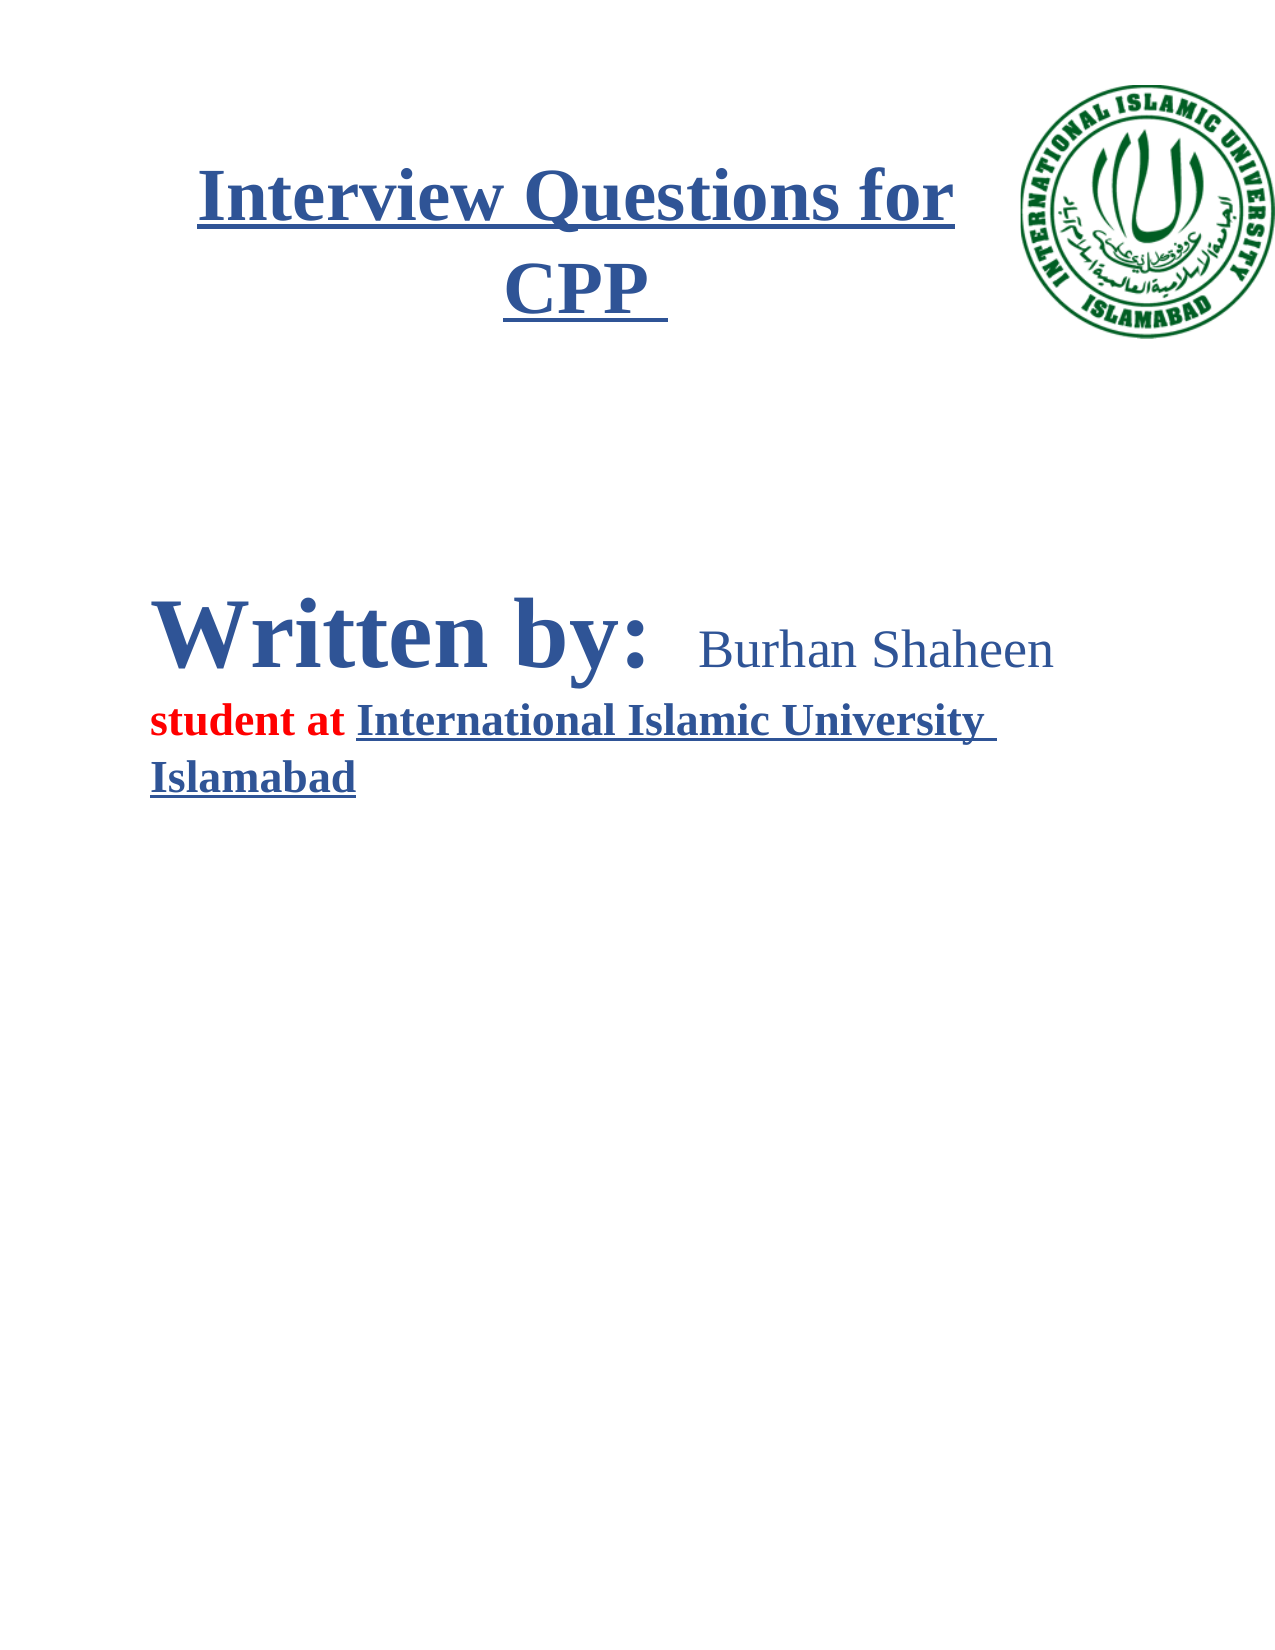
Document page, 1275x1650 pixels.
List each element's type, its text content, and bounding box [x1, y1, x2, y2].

text Written by: Burhan Shaheen student at International Islamic University Islamabad [150, 573, 1125, 802]
text Interview Questions for CPP [150, 150, 1020, 329]
picture [1020, 85, 1275, 339]
